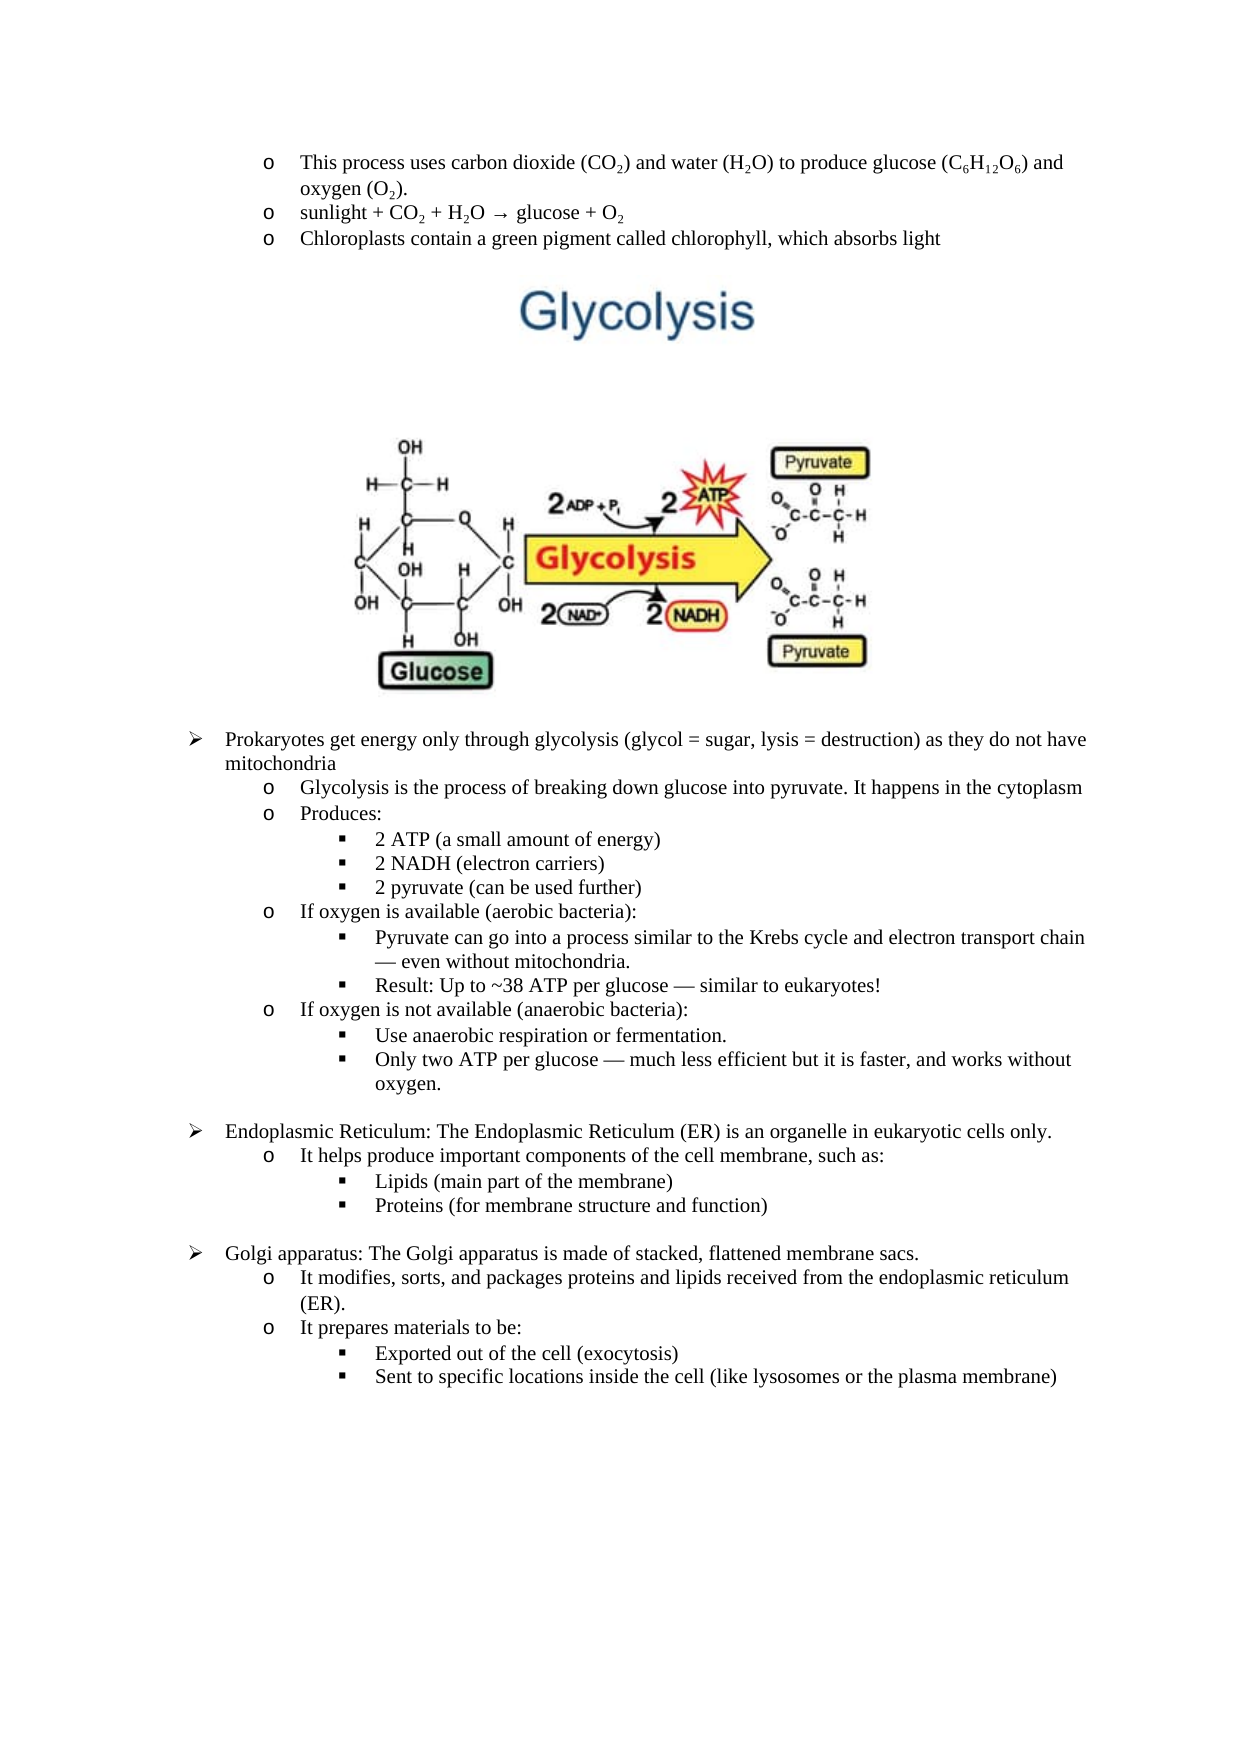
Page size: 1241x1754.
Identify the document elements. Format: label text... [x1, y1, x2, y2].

list Chloroplasts contain a green pigment called chlorophyll, which absorbs light [262, 226, 1090, 251]
list Exported out of the cell (exocytosis) [337, 1340, 1090, 1364]
list Endoplasmic Reticulum: The Endoplasmic Reticulum (ER) is an organelle in eukaryotic cells only. [187, 1119, 1090, 1143]
list Glycolysis is the process of breaking down glucose into pyruvate. It happens in the cytoplasm [262, 775, 1090, 801]
list Only two ATP per glucose — much less efficient but it is faster, and works without oxygen. [337, 1047, 1090, 1095]
list Proteins (for membrane structure and function) [337, 1193, 1090, 1217]
list Golgi apparatus: The Golgi apparatus is made of stacked, flattened membrane sacs. [187, 1241, 1090, 1265]
list 2 pyruvate (can be used further) [337, 875, 1090, 899]
list This process uses carbon dioxide (CO₂) and water (H₂O) to produce glucose (C₆H₁₂O₆) and oxygen (O₂). [262, 150, 1090, 200]
list It modifies, sorts, and packages proteins and lipids received from the endoplasmic reticulum (ER). [262, 1265, 1090, 1315]
list If oxygen is not available (anaerobic bacteria): [262, 997, 1090, 1023]
list It helps produce important components of the cell membrane, such as: [262, 1143, 1090, 1169]
picture [343, 275, 898, 704]
list 2 NADH (electron carriers) [337, 851, 1090, 875]
list It prepares materials to be: [262, 1315, 1090, 1340]
list Lipids (main part of the membrane) [337, 1169, 1090, 1193]
list sunlight + CO₂ + H₂O → glucose + O₂ [262, 200, 1090, 226]
list Prokaryotes get energy only through glycolysis (glycol = sugar, lysis = destruction) as they do not have mitochondria [187, 727, 1090, 775]
list Pyruvate can go into a process similar to the Krebs cycle and electron transport chain — even without mitochondria. [337, 925, 1090, 973]
list Result: Up to ~38 ATP per glucose — similar to eukaryotes! [337, 973, 1090, 997]
list Use anaerobic respiration or fermentation. [337, 1023, 1090, 1047]
list If oxygen is available (aerobic bacteria): [262, 899, 1090, 925]
list Produces: [262, 801, 1090, 827]
list Sent to specific locations inside the cell (like lysosomes or the plasma membrane) [337, 1364, 1090, 1388]
list 2 ATP (a small amount of energy) [337, 827, 1090, 851]
